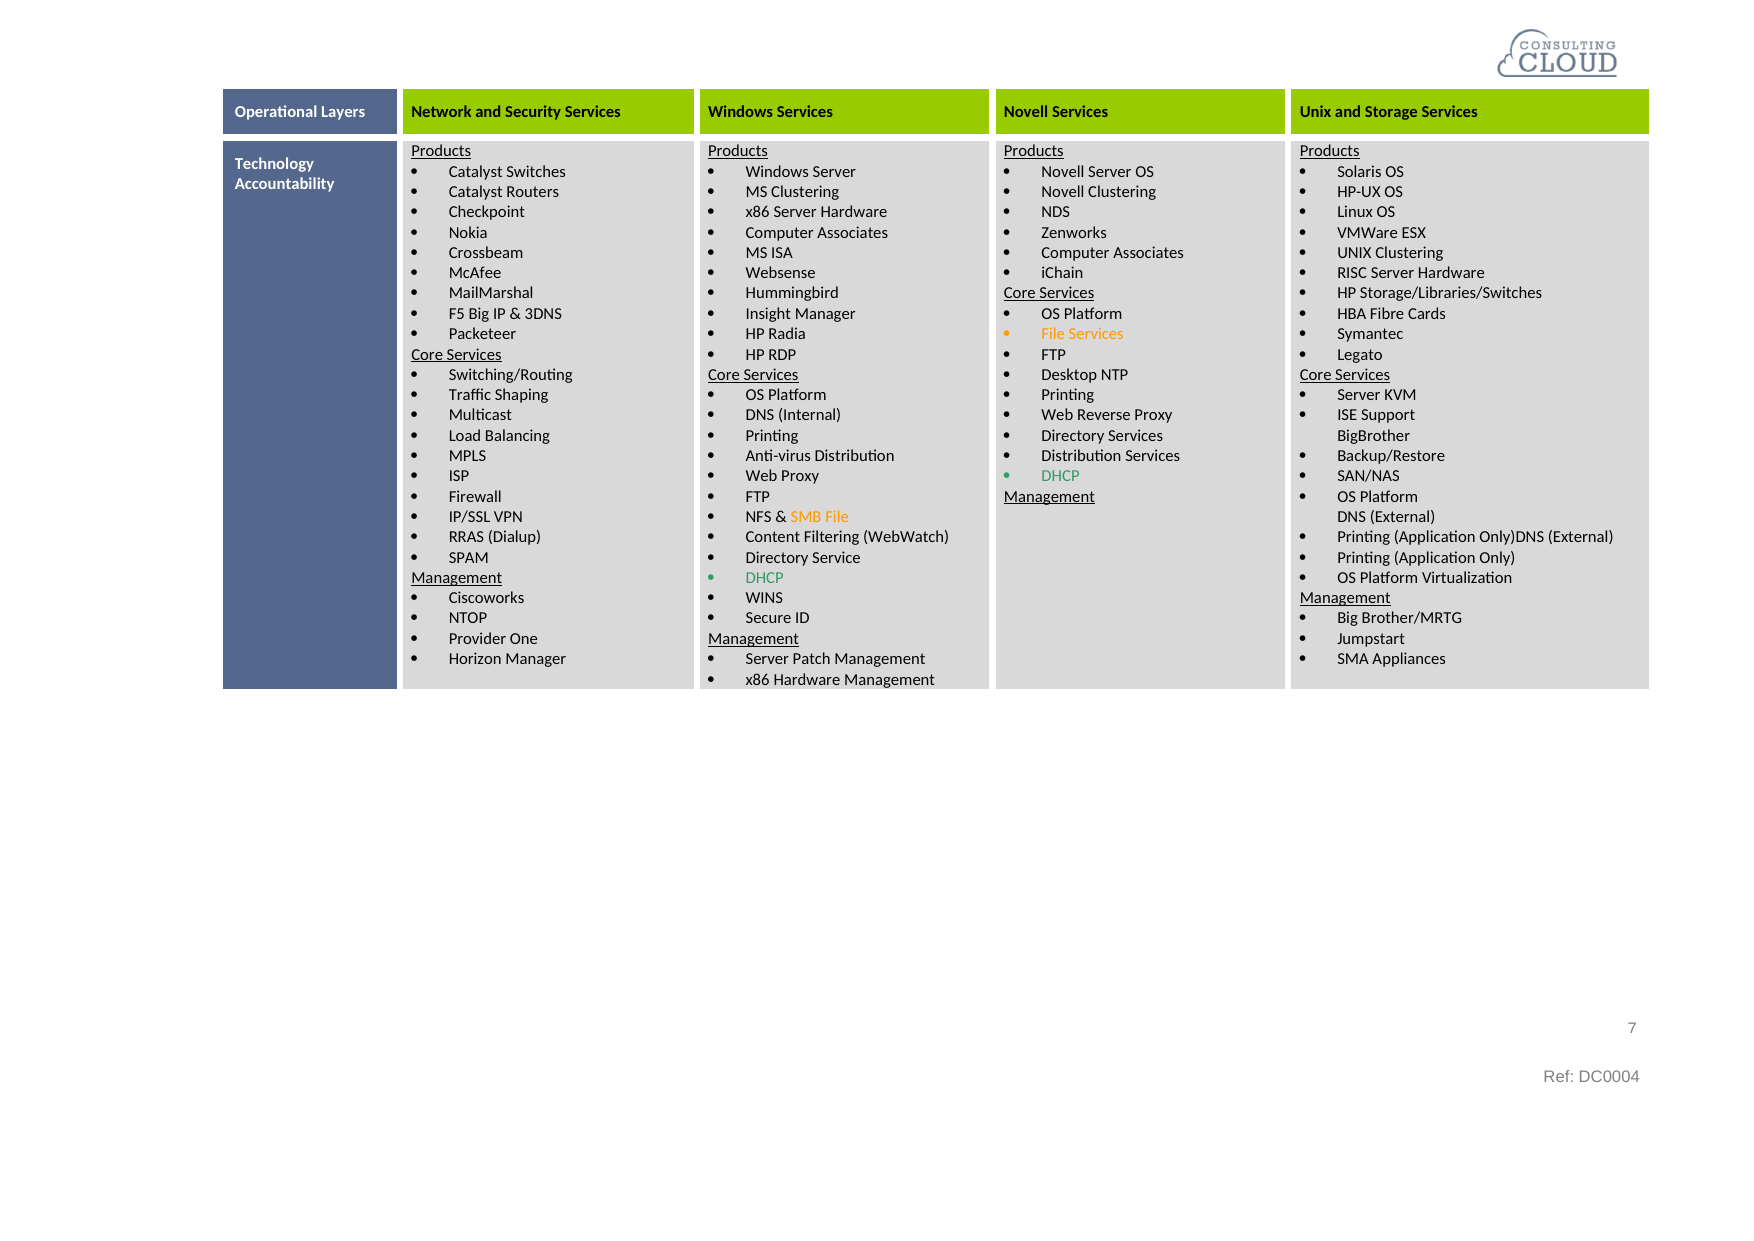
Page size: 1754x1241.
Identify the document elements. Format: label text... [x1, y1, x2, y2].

table_header Windows Services [700, 89, 989, 134]
table_cell Technology Accountability [223, 141, 397, 689]
table_header Operational Layers [223, 89, 397, 134]
picture [1497, 29, 1617, 77]
table_cell Products Solaris OS HP-UX OS Linux OS VMWare ESX UNIX Clustering RISC Server Hardware HP Storage/Libraries/Switches HBA Fibre Cards Symantec Legato Core Services Server KVM ISE Support BigBrother Backup/Restore SAN/NAS OS Platform DNS (External) Printing (Application Only)DNS (External) Printing (Application Only) OS Platform Virtualization Management Big Brother/MRTG Jumpstart SMA Appliances [1291, 141, 1649, 689]
table_cell Products Windows Server MS Clustering x86 Server Hardware Computer Associates MS ISA Websense Hummingbird Insight Manager HP Radia HP RDP Core Services OS Platform DNS (Internal) Printing Anti-virus Distribution Web Proxy FTP NFS & SMB File Content Filtering (WebWatch) Directory Service DHCP WINS Secure ID Management Server Patch Management x86 Hardware Management [700, 141, 989, 689]
table_cell Products Catalyst Switches Catalyst Routers Checkpoint Nokia Crossbeam McAfee MailMarshal F5 Big IP & 3DNS Packeteer Core Services Switching/Routing Traffic Shaping Multicast Load Balancing MPLS ISP Firewall IP/SSL VPN RRAS (Dialup) SPAM Management Ciscoworks NTOP Provider One Horizon Manager [403, 141, 694, 689]
table_header Network and Security Services [403, 89, 694, 134]
table_cell Products Novell Server OS Novell Clustering NDS Zenworks Computer Associates iChain Core Services OS Platform File Services FTP Desktop NTP Printing Web Reverse Proxy Directory Services Distribution Services DHCP Management [996, 141, 1285, 689]
table_header Unix and Storage Services [1291, 89, 1649, 134]
table_header Novell Services [996, 89, 1285, 134]
